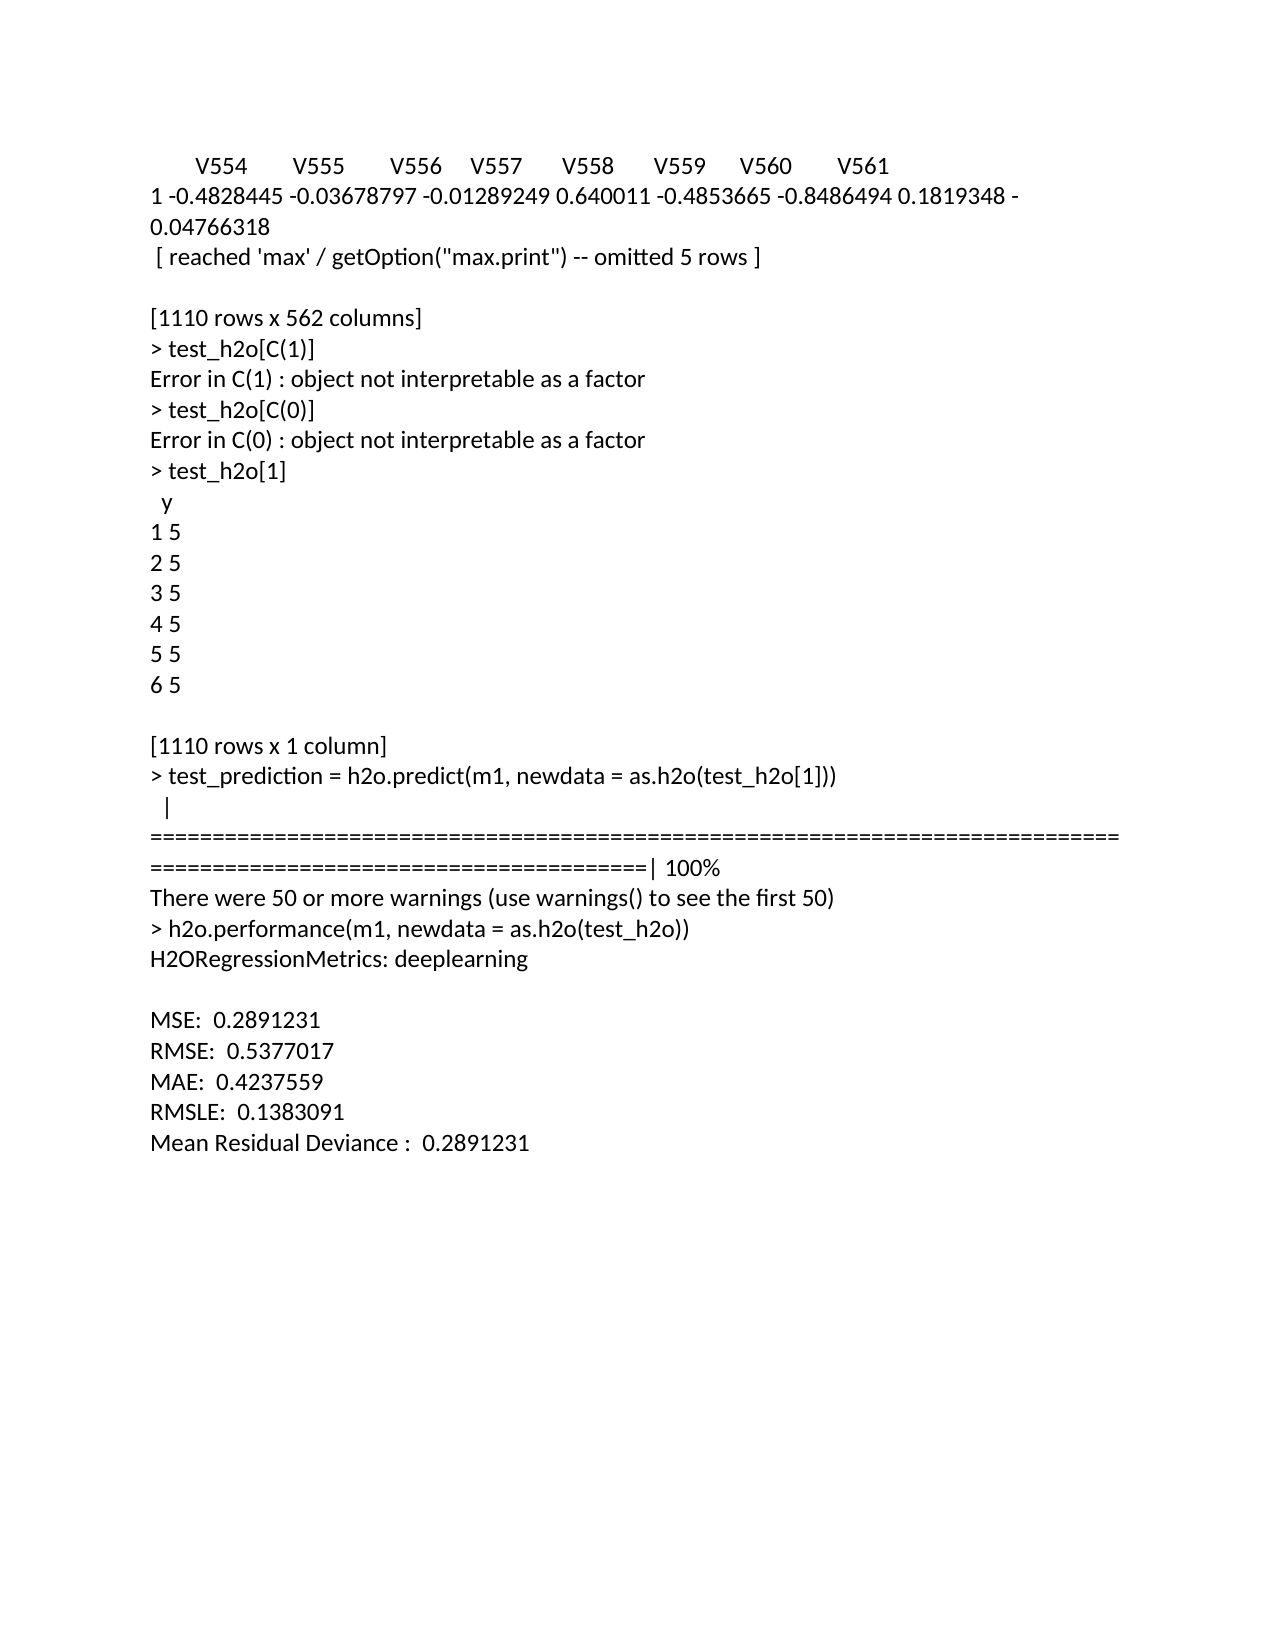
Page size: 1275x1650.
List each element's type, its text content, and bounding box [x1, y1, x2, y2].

text y [150, 486, 1125, 516]
text H2ORegressionMetrics: deeplearning [150, 943, 1125, 974]
text Mean Residual Deviance : 0.2891231 [150, 1127, 1125, 1157]
text V554 V555 V556 V557 V558 V559 V560 V561 [150, 150, 1125, 181]
text MSE: 0.2891231 [150, 1004, 1125, 1035]
text > test_h2o[C(1)] [150, 333, 1125, 364]
text 3 5 [150, 577, 1125, 608]
text 1 -0.4828445 -0.03678797 -0.01289249 0.640011 -0.4853665 -0.8486494 0.1819348 -0.04766318 [150, 181, 1125, 242]
text > h2o.performance(m1, newdata = as.h2o(test_h2o)) [150, 913, 1125, 943]
text > test_h2o[C(0)] [150, 394, 1125, 425]
text 2 5 [150, 547, 1125, 577]
text > test_h2o[1] [150, 455, 1125, 486]
text MAE: 0.4237559 [150, 1066, 1125, 1096]
text 1 5 [150, 516, 1125, 547]
text Error in C(0) : object not interpretable as a factor [150, 425, 1125, 455]
text 4 5 [150, 608, 1125, 638]
text 5 5 [150, 638, 1125, 669]
text [1110 rows x 562 columns] [150, 303, 1125, 333]
text [1110 rows x 1 column] [150, 730, 1125, 760]
text > test_prediction = h2o.predict(m1, newdata = as.h2o(test_h2o[1])) [150, 760, 1125, 791]
text [ reached 'max' / getOption("max.print") -- omitted 5 rows ] [150, 242, 1125, 272]
text Error in C(1) : object not interpretable as a factor [150, 364, 1125, 394]
text |======================================================================================================================| 100% [150, 791, 1125, 882]
text There were 50 or more warnings (use warnings() to see the first 50) [150, 882, 1125, 913]
text 6 5 [150, 669, 1125, 699]
text RMSE: 0.5377017 [150, 1035, 1125, 1066]
text RMSLE: 0.1383091 [150, 1096, 1125, 1127]
